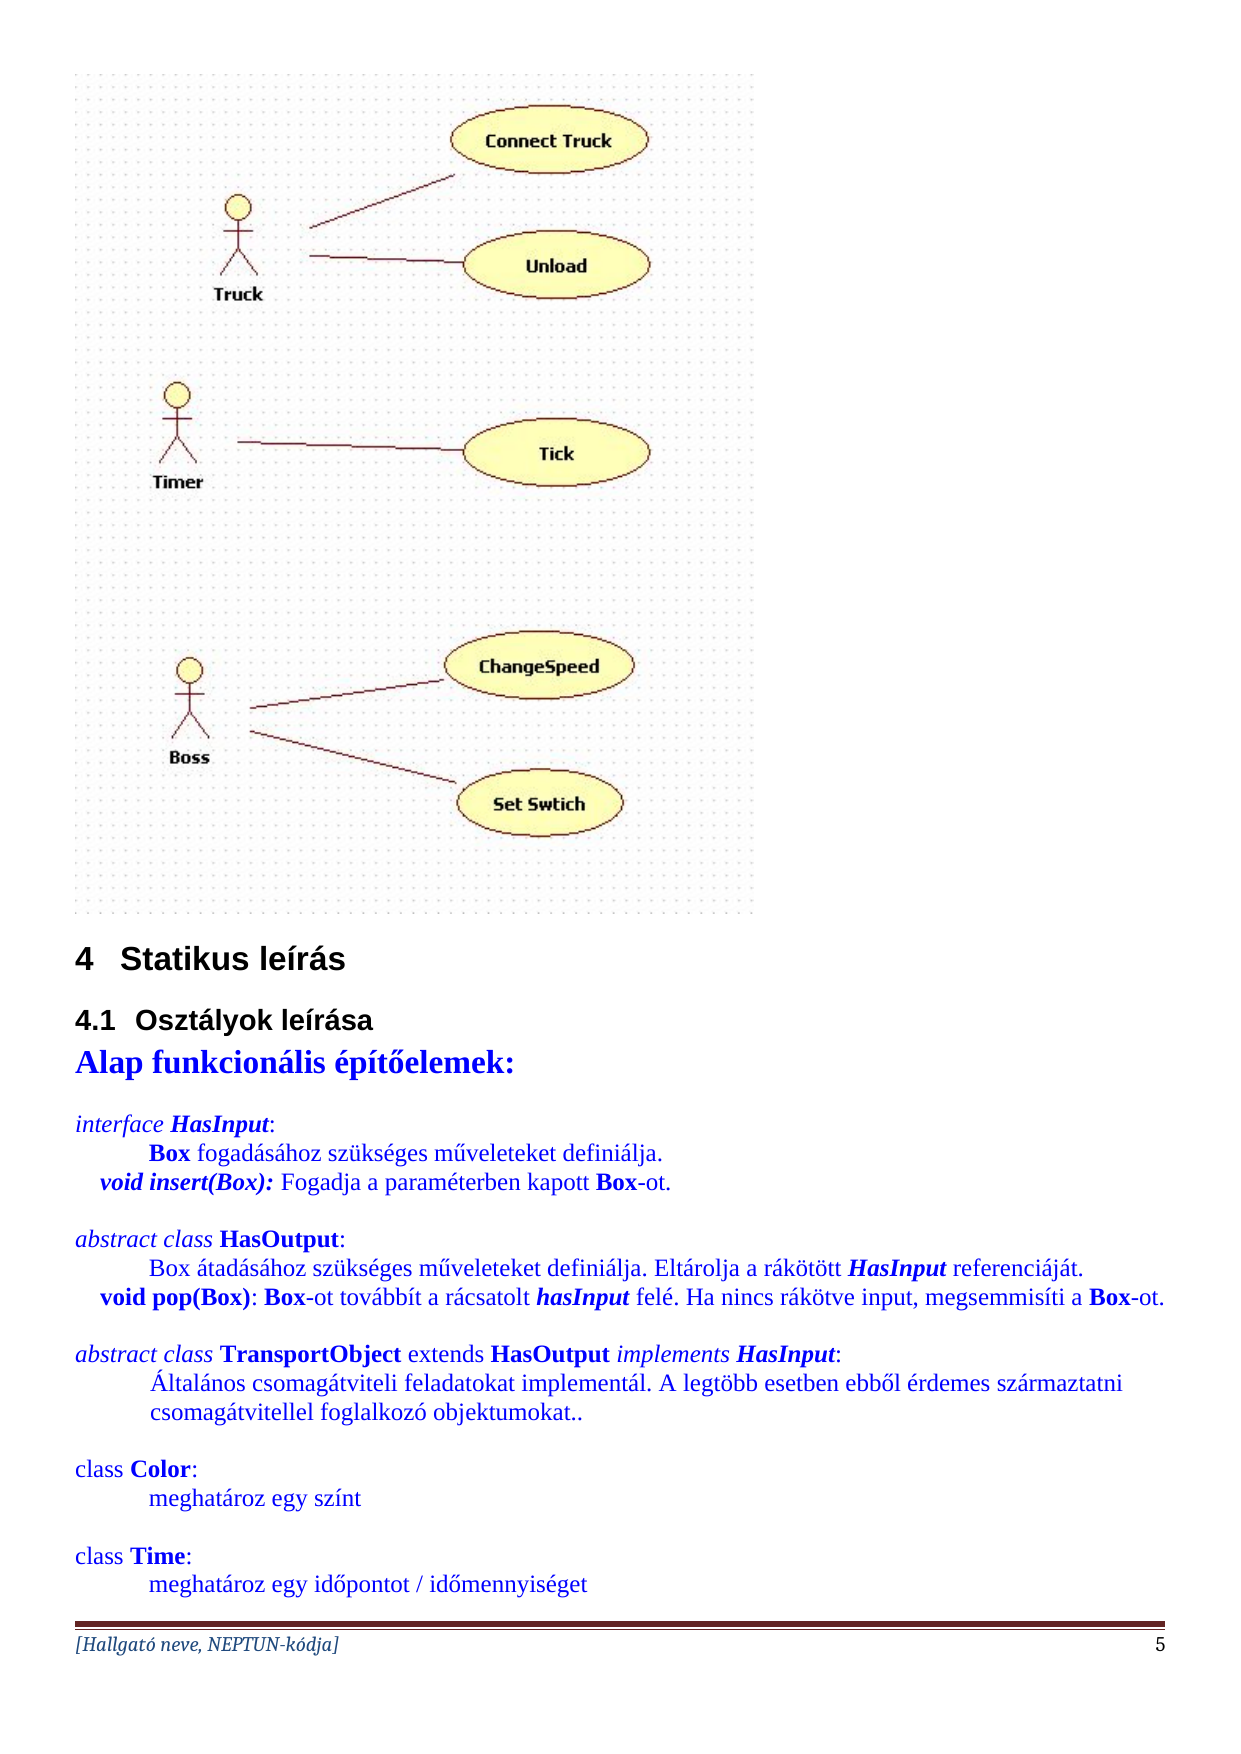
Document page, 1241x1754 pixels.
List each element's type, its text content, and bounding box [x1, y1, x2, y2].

text Box fogadásához szükséges műveleteket definiálja. [75, 1138, 1165, 1167]
text abstract class HasOutput: [75, 1224, 1165, 1253]
text class Color: [75, 1454, 1165, 1483]
text Alap funkcionális építőelemek: [75, 1042, 1165, 1081]
picture [75, 74, 754, 914]
text abstract class TransportObject extends HasOutput implements HasInput: [75, 1339, 1165, 1368]
subtitle Statikus leírás [75, 939, 1165, 978]
text interface HasInput: [75, 1109, 1165, 1138]
text Box átadásához szükséges műveleteket definiálja. Eltárolja a rákötött HasInput referenciáját. [75, 1253, 1165, 1282]
text class Time: [75, 1541, 1165, 1569]
text meghatároz egy színt [75, 1483, 1165, 1512]
subtitle Osztályok leírása [75, 1003, 1165, 1036]
text void pop(Box): Box-ot továbbít a rácsatolt hasInput felé. Ha nincs rákötve input, megsemmisíti a Box-ot. [75, 1282, 1165, 1311]
text void insert(Box): Fogadja a paraméterben kapott Box-ot. [75, 1167, 1165, 1196]
text Általános csomagátviteli feladatokat implementál. A legtöbb esetben ebből érdemes származtatni csomagátvitellel foglalkozó objektumokat.. [150, 1368, 1165, 1426]
text meghatároz egy időpontot / időmennyiséget [75, 1569, 1165, 1598]
